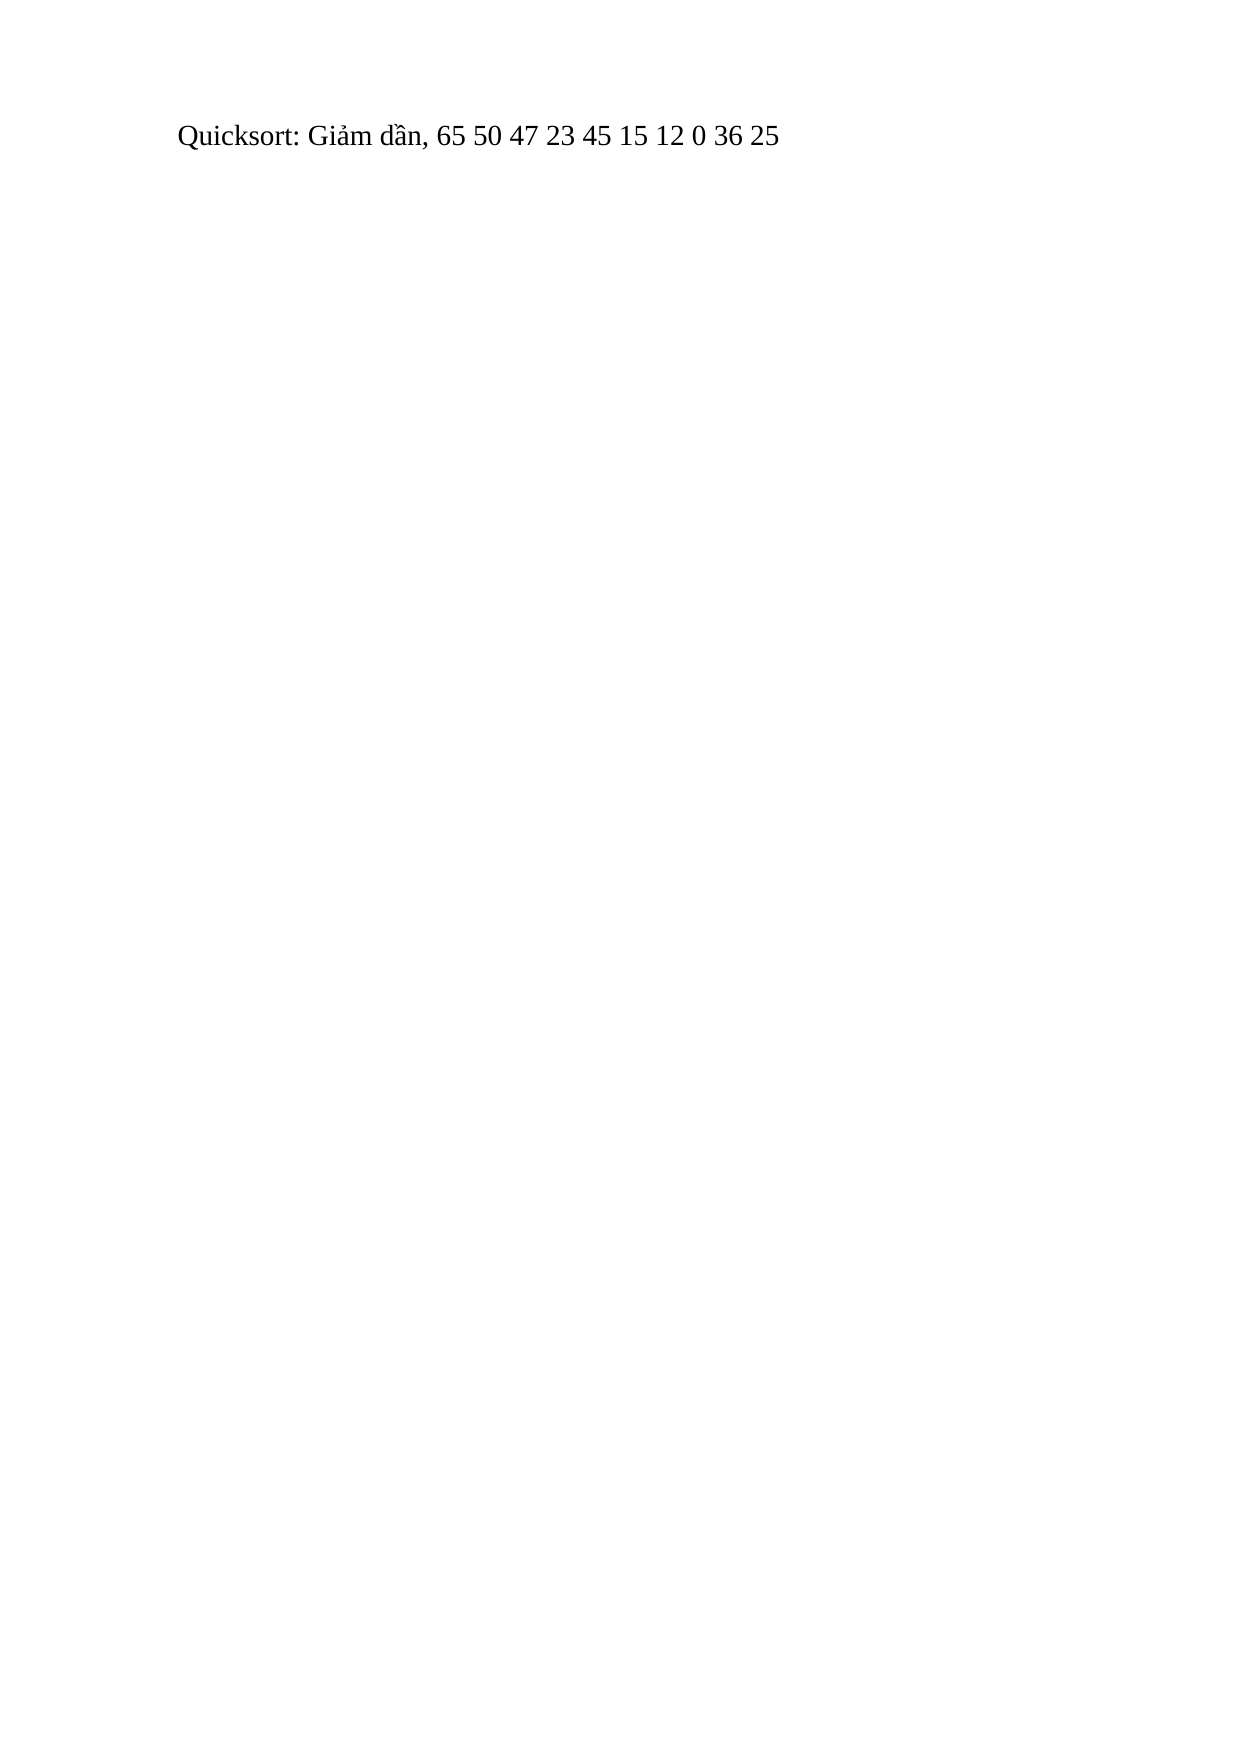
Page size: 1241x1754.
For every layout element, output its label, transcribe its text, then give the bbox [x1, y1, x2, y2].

text Quicksort: Giảm dần, 65 50 47 23 45 15 12 0 36 25 [177, 118, 1122, 152]
